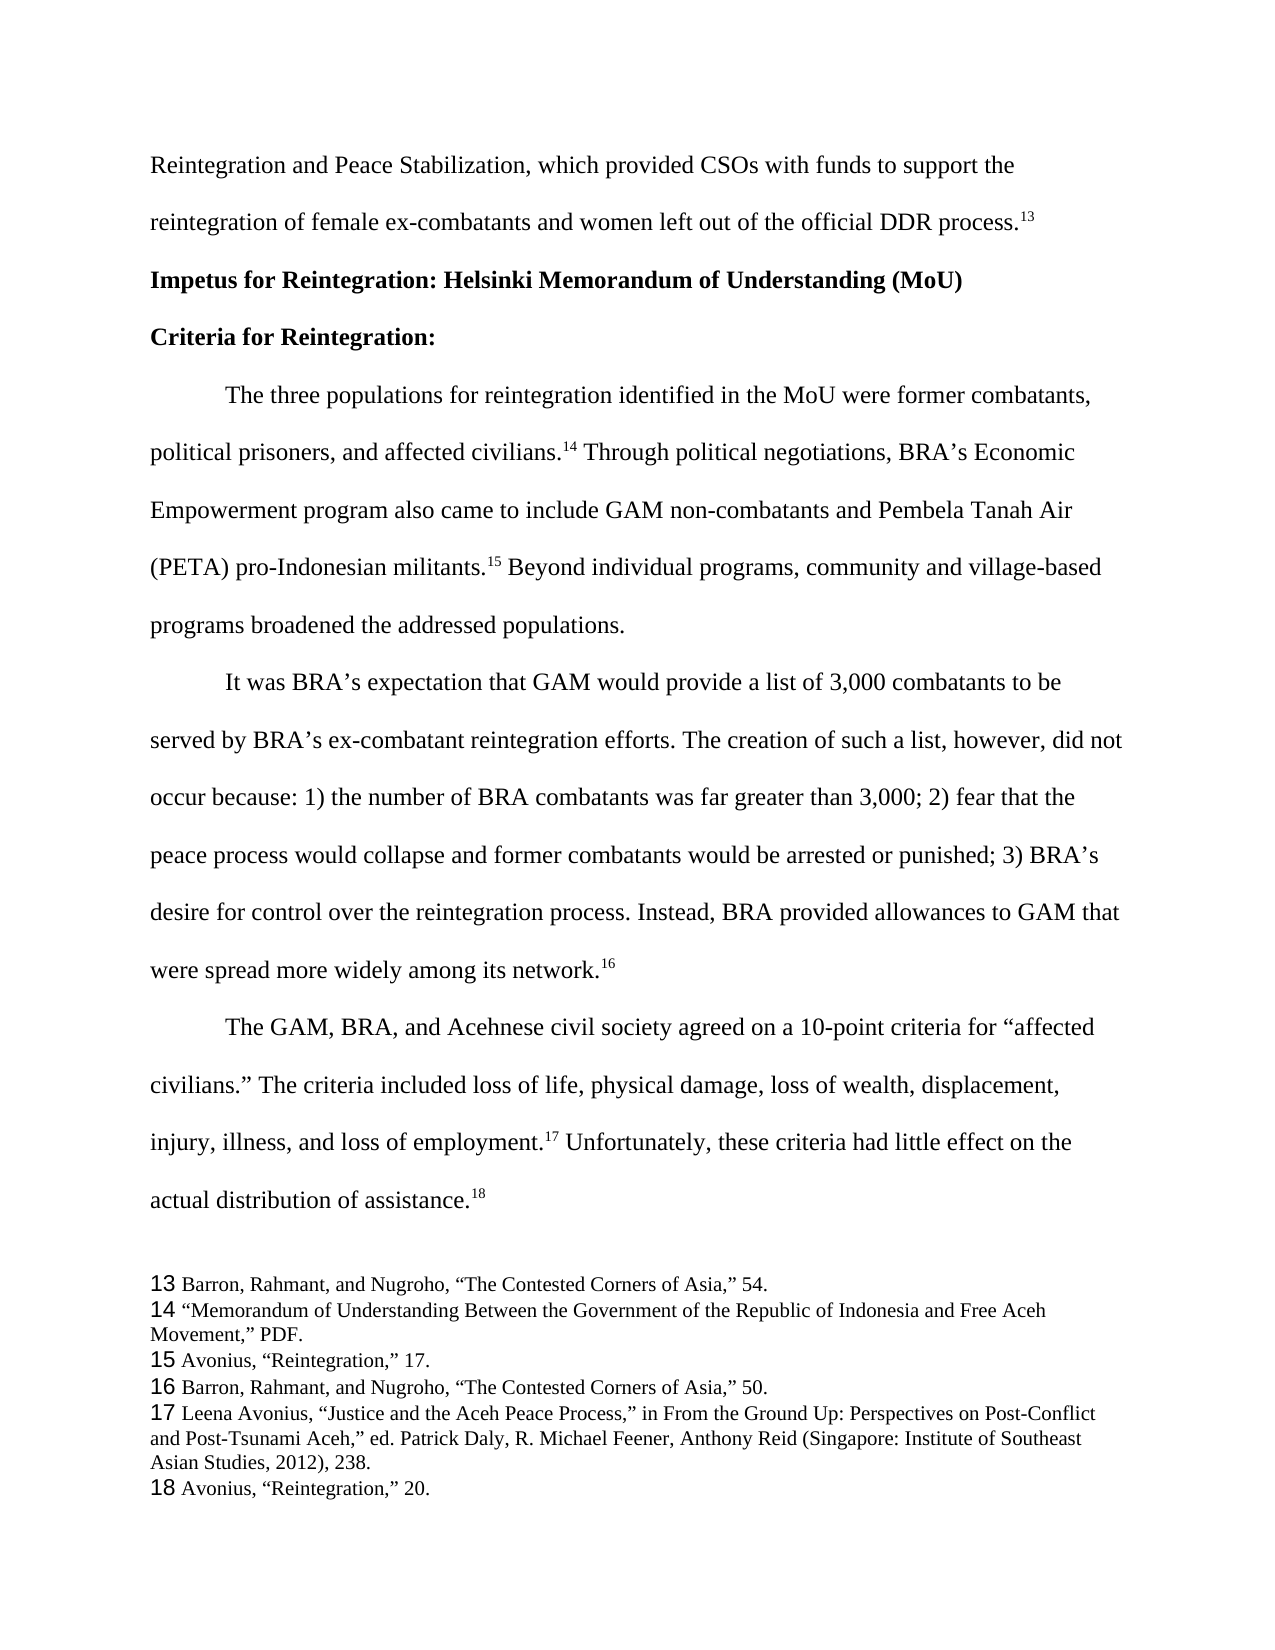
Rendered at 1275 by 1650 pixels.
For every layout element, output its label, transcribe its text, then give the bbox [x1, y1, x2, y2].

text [150, 150, 1125, 236]
text It was BRA’s expectation that GAM would provide a list of 3,000 combatants to be served by BRA’s ex-combatant reintegration efforts. The creation of such a list, however, did not occur because: 1) the number of BRA combatants was far greater than 3,000; 2) fear that the peace process would collapse and former combatants would be arrested or punished; 3) BRA’s desire for control over the reintegration process. Instead, BRA provided allowances to GAM that were spread more widely among its network. [150, 667, 1125, 984]
text The three populations for reintegration identified in the MoU were former combatants, political prisoners, and affected civilians. Through political negotiations, BRA’s Economic Empowerment program also came to include GAM non-combatants and Pembela Tanah Air (PETA) pro-Indonesian militants. Beyond individual programs, community and village-based programs broadened the addressed populations. [150, 380, 1125, 639]
text The GAM, BRA, and Acehnese civil society agreed on a 10-point criteria for “affected civilians.” The criteria included loss of life, physical damage, loss of wealth, displacement, injury, illness, and loss of employment. Unfortunately, these criteria had little effect on the actual distribution of assistance. [150, 1012, 1125, 1214]
text Criteria for Reintegration: [150, 322, 1125, 351]
text Impetus for Reintegration: Helsinki Memorandum of Understanding (MoU) [150, 265, 1125, 294]
